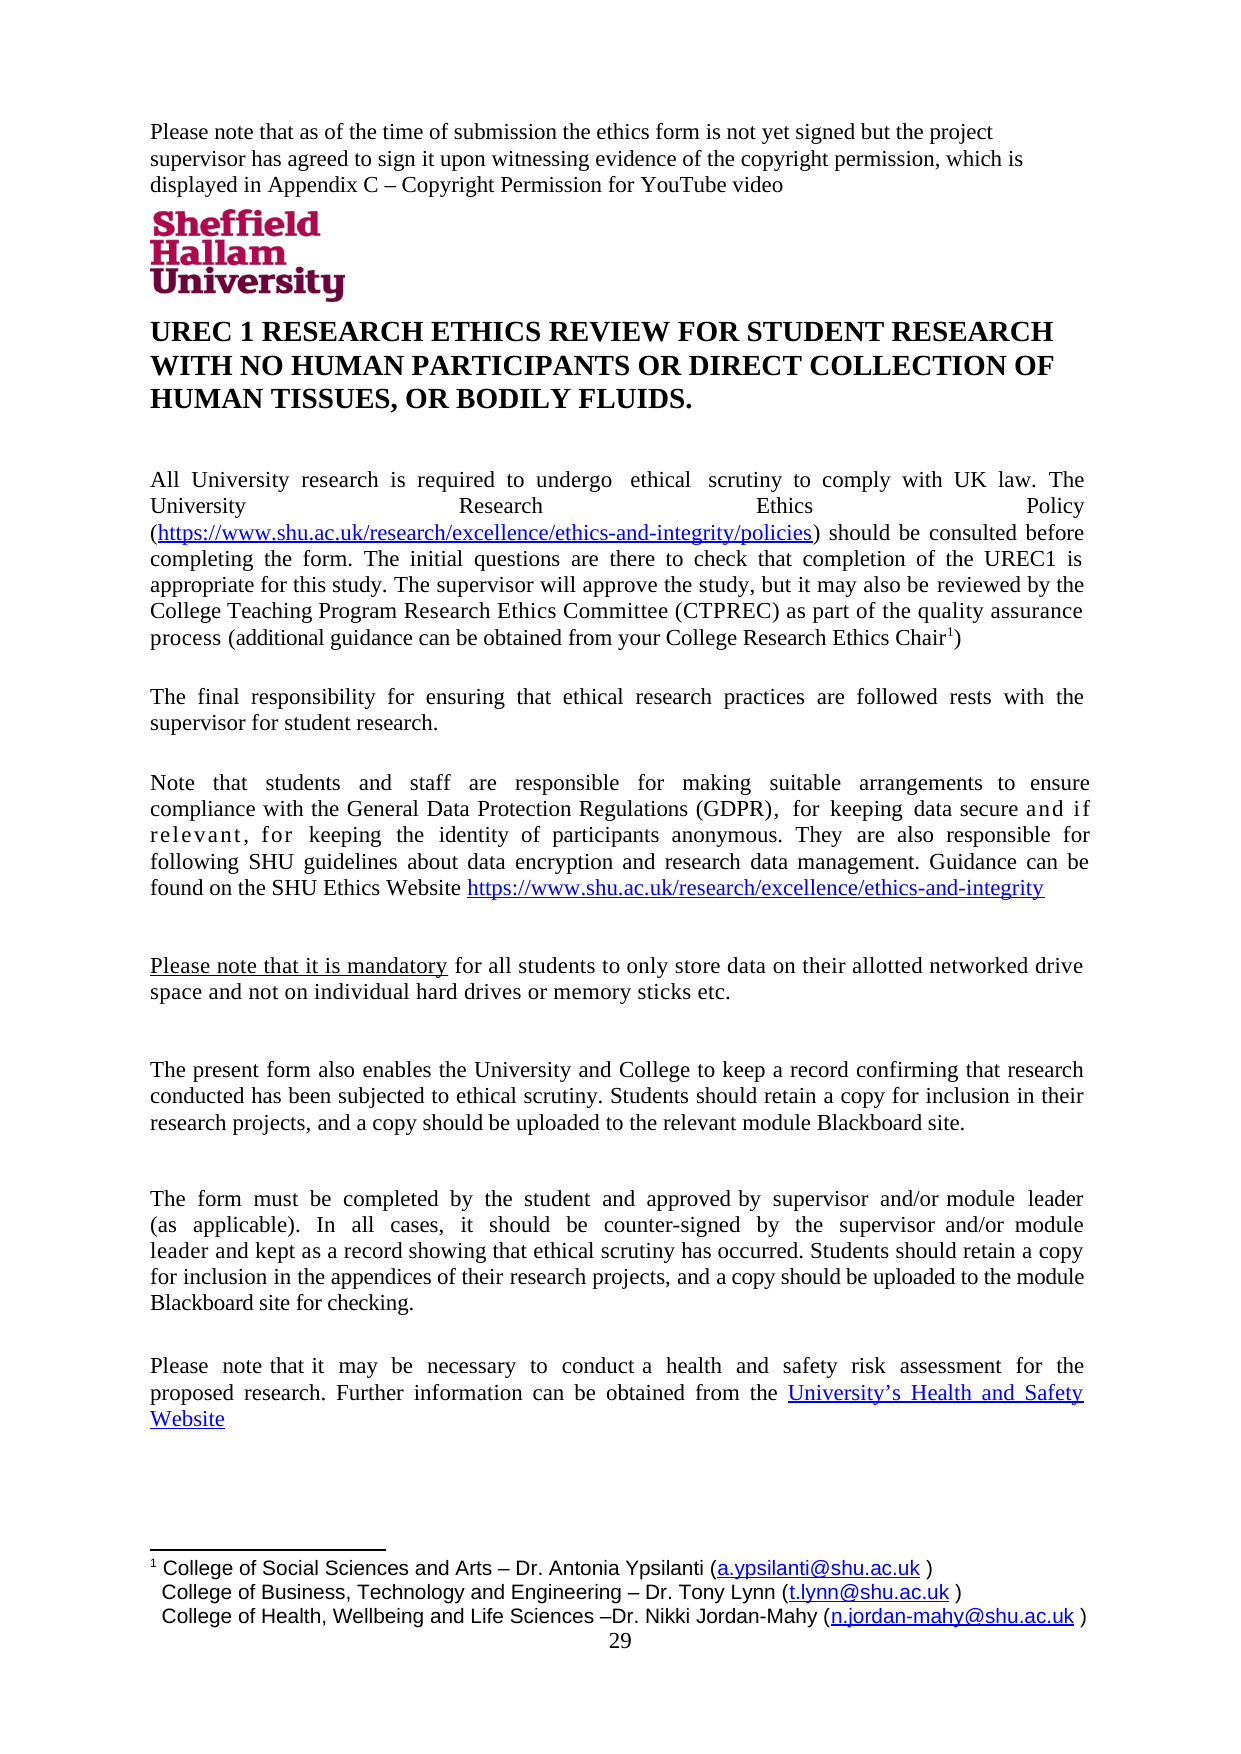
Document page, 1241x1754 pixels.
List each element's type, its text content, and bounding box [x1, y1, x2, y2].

text The form must be completed by the student and approved by supervisor and/or module leader (as applicable). In all cases, it should be counter-signed by the supervisor and/or module leader and kept as a record showing that ethical scrutiny has occurred. Students should retain a copy for inclusion in the appendices of their research projects, and a copy should be uploaded to the module Blackboard site for checking. [150, 1186, 1084, 1315]
text The final responsibility for ensuring that ethical research practices are followed rests with the supervisor for student research. [150, 683, 1084, 736]
picture [150, 209, 345, 302]
text UREC 1 RESEARCH ETHICS REVIEW FOR STUDENT RESEARCH WITH NO HUMAN PARTICIPANTS OR DIRECT COLLECTION OF HUMAN TISSUES, OR BODILY FLUIDS. [150, 314, 1090, 415]
text Please note that it is mandatory for all students to only store data on their allotted networked drive space and not on individual hard drives or memory sticks etc. [150, 952, 1084, 1004]
text All University research is required to undergo ethical scrutiny to comply with UK law. The University Research Ethics Policy (https://www.shu.ac.uk/research/excellence/ethics-and-integrity/policies) should be consulted before completing the form. The initial questions are there to check that completion of the UREC1 is appropriate for this study. The supervisor will approve the study, but it may also be reviewed by the College Teaching Program Research Ethics Committee (CTPREC) as part of the quality assurance process (additional guidance can be obtained from your College Research Ethics Chair) [150, 466, 1084, 650]
text Please note that as of the time of submission the ethics form is not yet signed but the project supervisor has agreed to sign it upon witnessing evidence of the copyright permission, which is displayed in Appendix C – Copyright Permission for YouTube video [150, 118, 1090, 197]
text Please note that it may be necessary to conduct a health and safety risk assessment for the proposed research. Further information can be obtained from the University’s Health and Safety Website [150, 1353, 1084, 1431]
text Note that students and staff are responsible for making suitable arrangements to ensure compliance with the General Data Protection Regulations (GDPR), for keeping data secure and if relevant, for keeping the identity of participants anonymous. They are also responsible for following SHU guidelines about data encryption and research data management. Guidance can be found on the SHU Ethics Website https://www.shu.ac.uk/research/excellence/ethics-and-integrity [150, 769, 1090, 900]
text The present form also enables the University and College to keep a record confirming that research conducted has been subjected to ethical scrutiny. Students should retain a copy for inclusion in their research projects, and a copy should be uploaded to the relevant module Blackboard site. [150, 1056, 1084, 1135]
